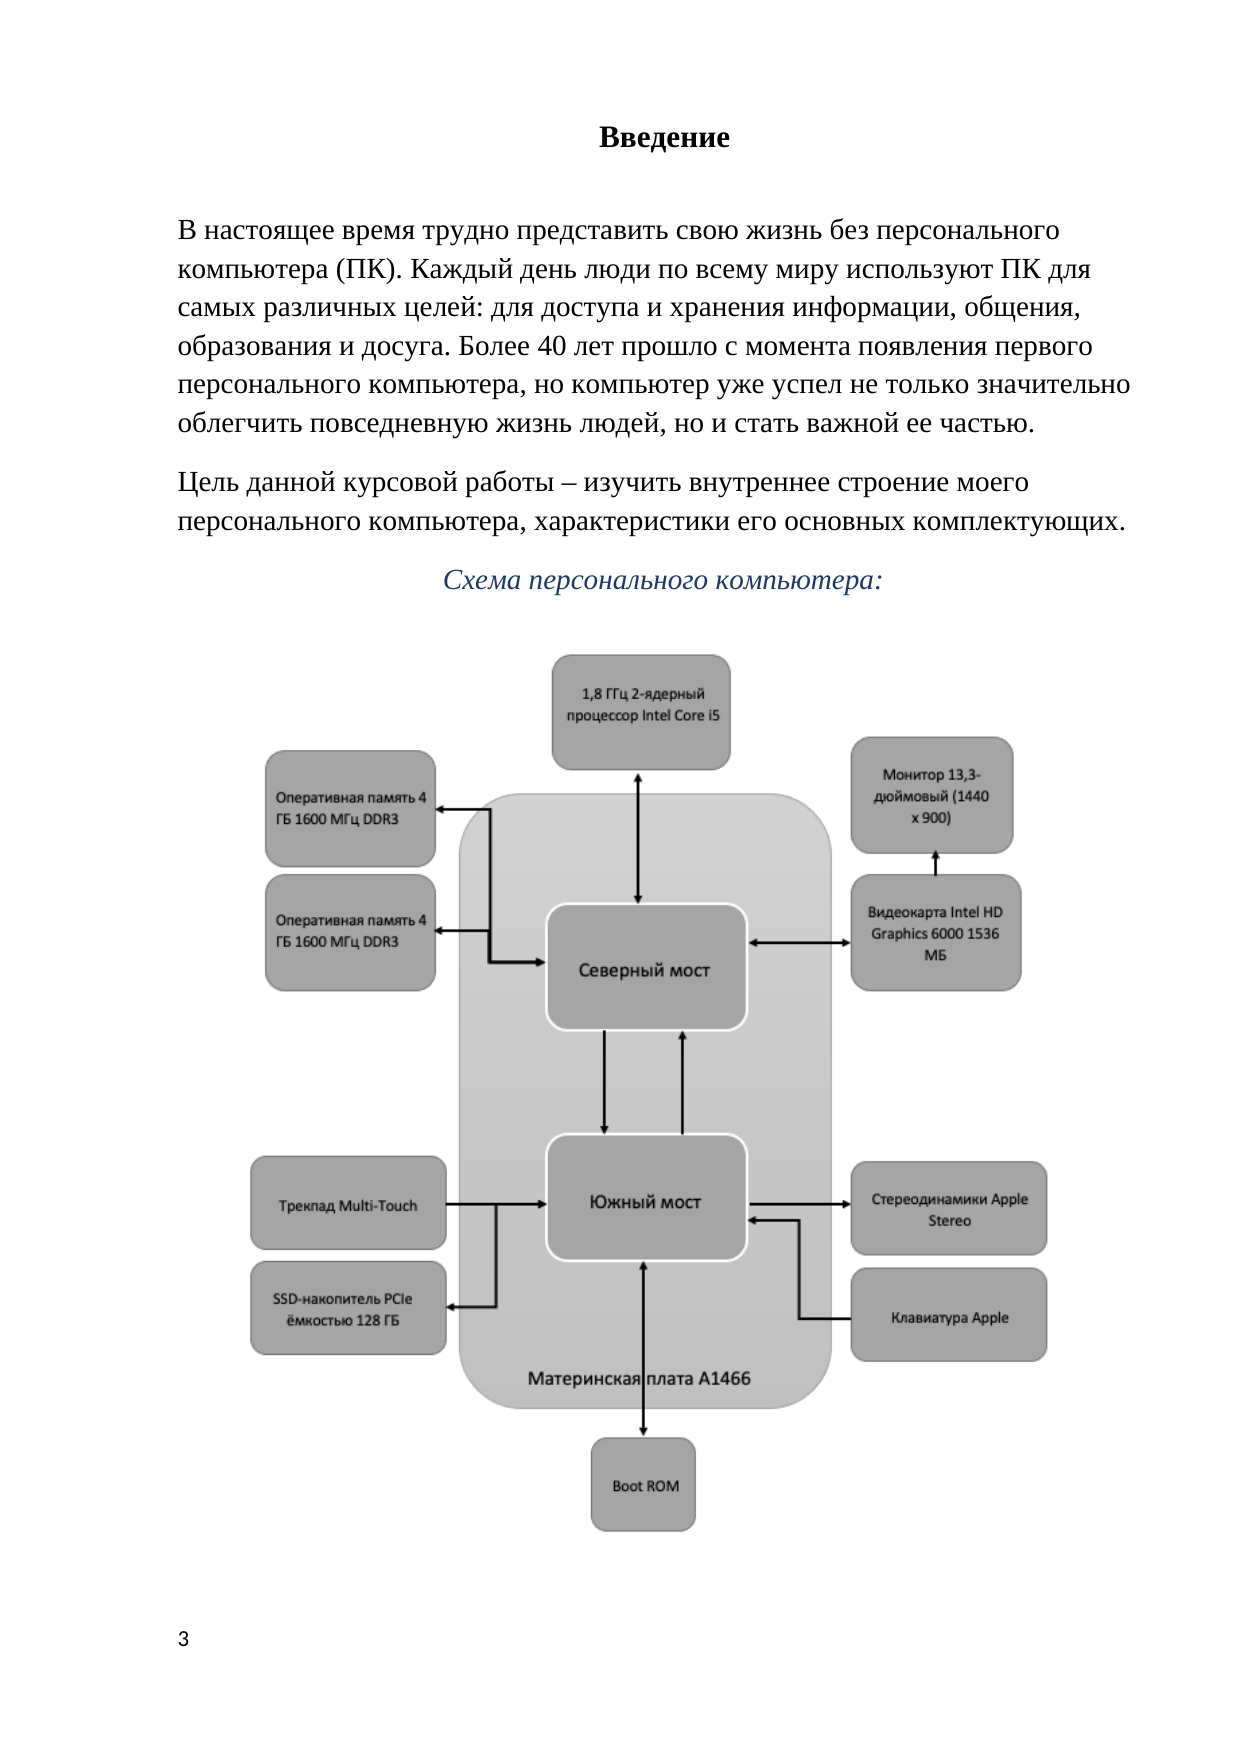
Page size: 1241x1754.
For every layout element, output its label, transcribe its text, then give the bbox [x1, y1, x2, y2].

subtitle Введение [177, 118, 1152, 154]
subtitle Схема персонального компьютера: [177, 562, 1152, 596]
text Цель данной курсовой работы – изучить внутреннее строение моего персонального компьютера, характеристики его основных комплектующих. [177, 464, 1152, 537]
text В настоящее время трудно представить свою жизнь без персонального компьютера (ПК). Каждый день люди по всему миру используют ПК для самых различных целей: для доступа и хранения информации, общения, образования и досуга. Более 40 лет прошло с момента появления первого персонального компьютера, но компьютер уже успел не только значительно облегчить повседневную жизнь людей, но и стать важной ее частью. [177, 212, 1152, 439]
picture [245, 629, 1062, 1544]
